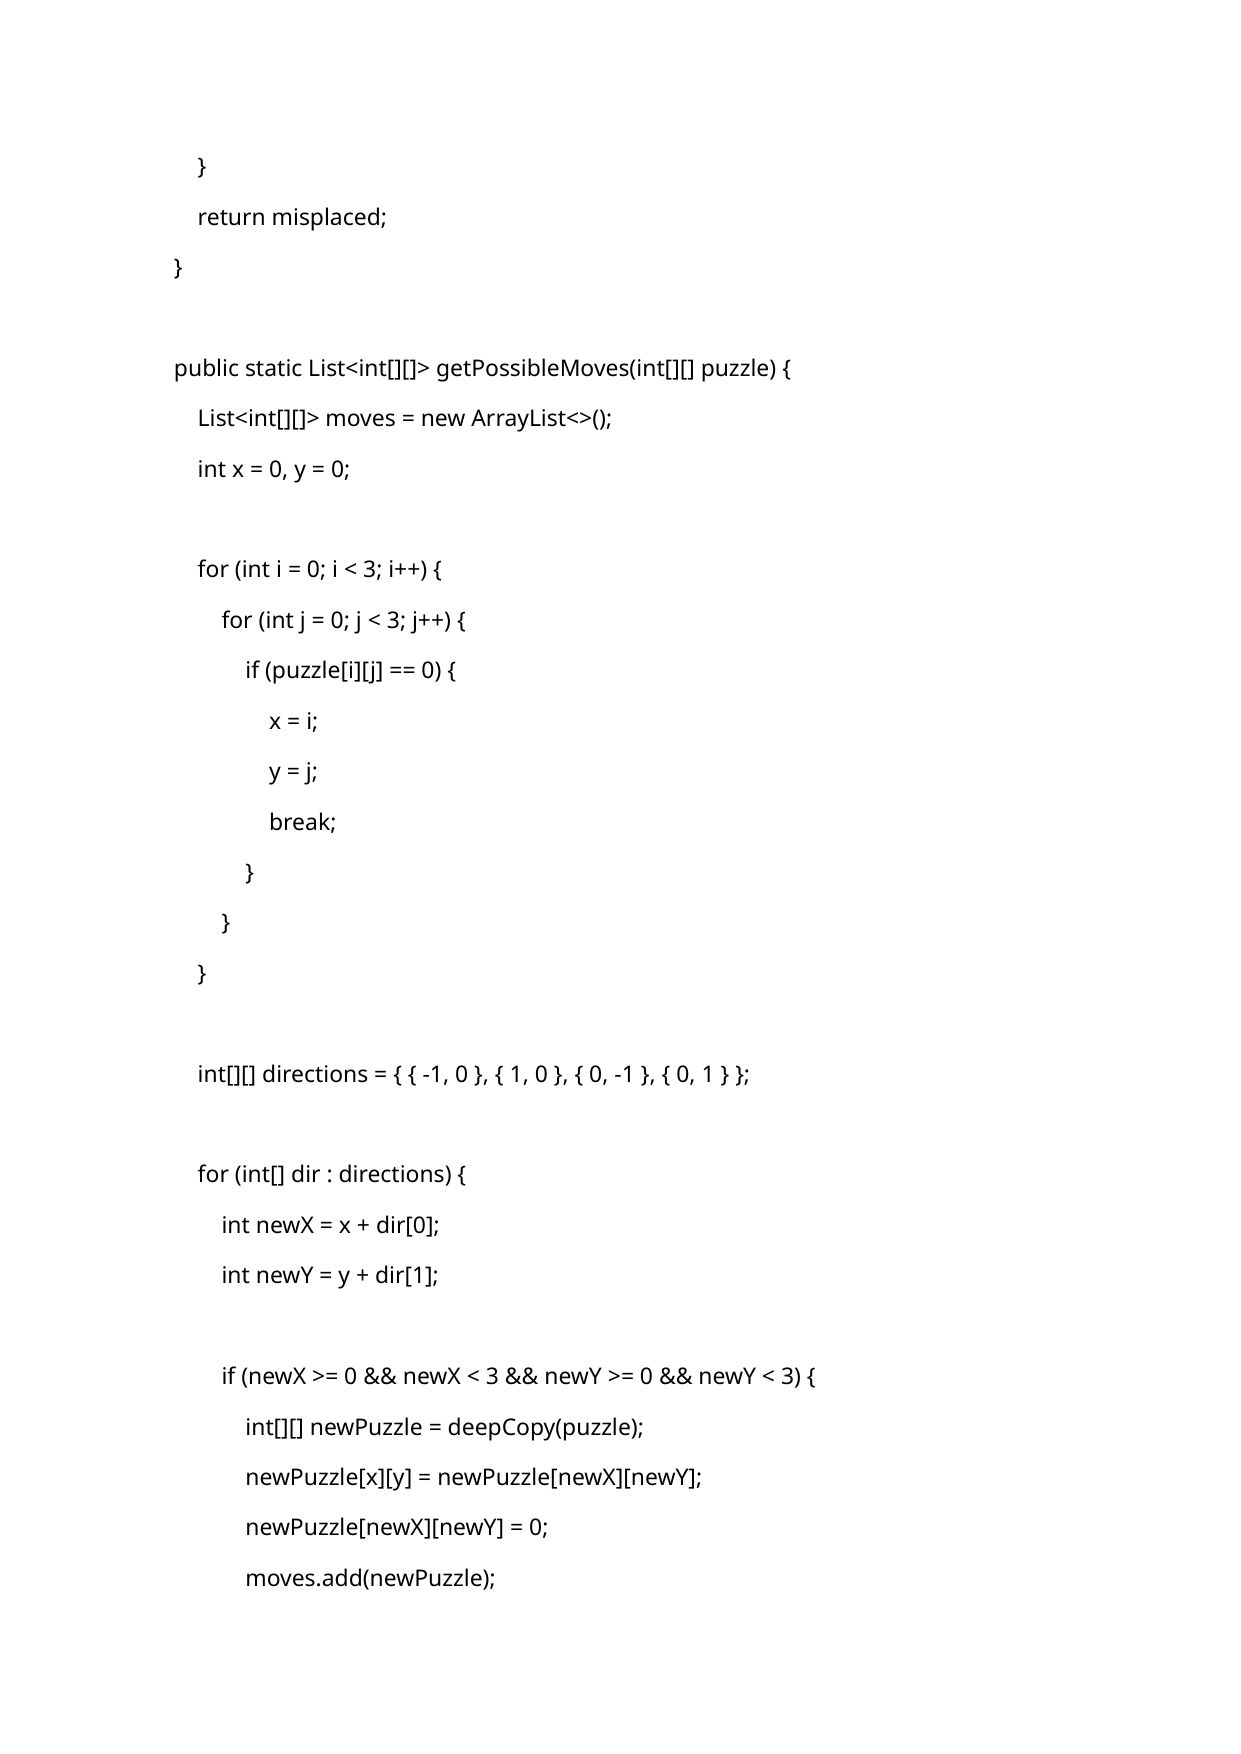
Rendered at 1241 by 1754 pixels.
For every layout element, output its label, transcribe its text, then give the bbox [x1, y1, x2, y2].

text } [150, 856, 1090, 887]
text } [150, 906, 1090, 937]
text List<int[][]> moves = new ArrayList<>(); [150, 402, 1090, 433]
text moves.add(newPuzzle); [150, 1562, 1090, 1593]
text break; [150, 805, 1090, 837]
text for (int i = 0; i < 3; i++) { [150, 553, 1090, 584]
text int x = 0, y = 0; [150, 452, 1090, 484]
text int newY = y + dir[1]; [150, 1259, 1090, 1290]
text int[][] directions = { { -1, 0 }, { 1, 0 }, { 0, -1 }, { 0, 1 } }; [150, 1057, 1090, 1089]
text for (int j = 0; j < 3; j++) { [150, 604, 1090, 635]
text if (puzzle[i][j] == 0) { [150, 654, 1090, 685]
text x = i; [150, 704, 1090, 736]
text public static List<int[][]> getPossibleMoves(int[][] puzzle) { [150, 352, 1090, 383]
text for (int[] dir : directions) { [150, 1158, 1090, 1189]
text } [150, 150, 1090, 181]
text if (newX >= 0 && newX < 3 && newY >= 0 && newY < 3) { [150, 1360, 1090, 1391]
text newPuzzle[newX][newY] = 0; [150, 1511, 1090, 1542]
text int[][] newPuzzle = deepCopy(puzzle); [150, 1410, 1090, 1442]
text } [150, 251, 1090, 282]
text newPuzzle[x][y] = newPuzzle[newX][newY]; [150, 1461, 1090, 1492]
text } [150, 957, 1090, 988]
text int newX = x + dir[0]; [150, 1209, 1090, 1240]
text return misplaced; [150, 200, 1090, 232]
text y = j; [150, 755, 1090, 786]
